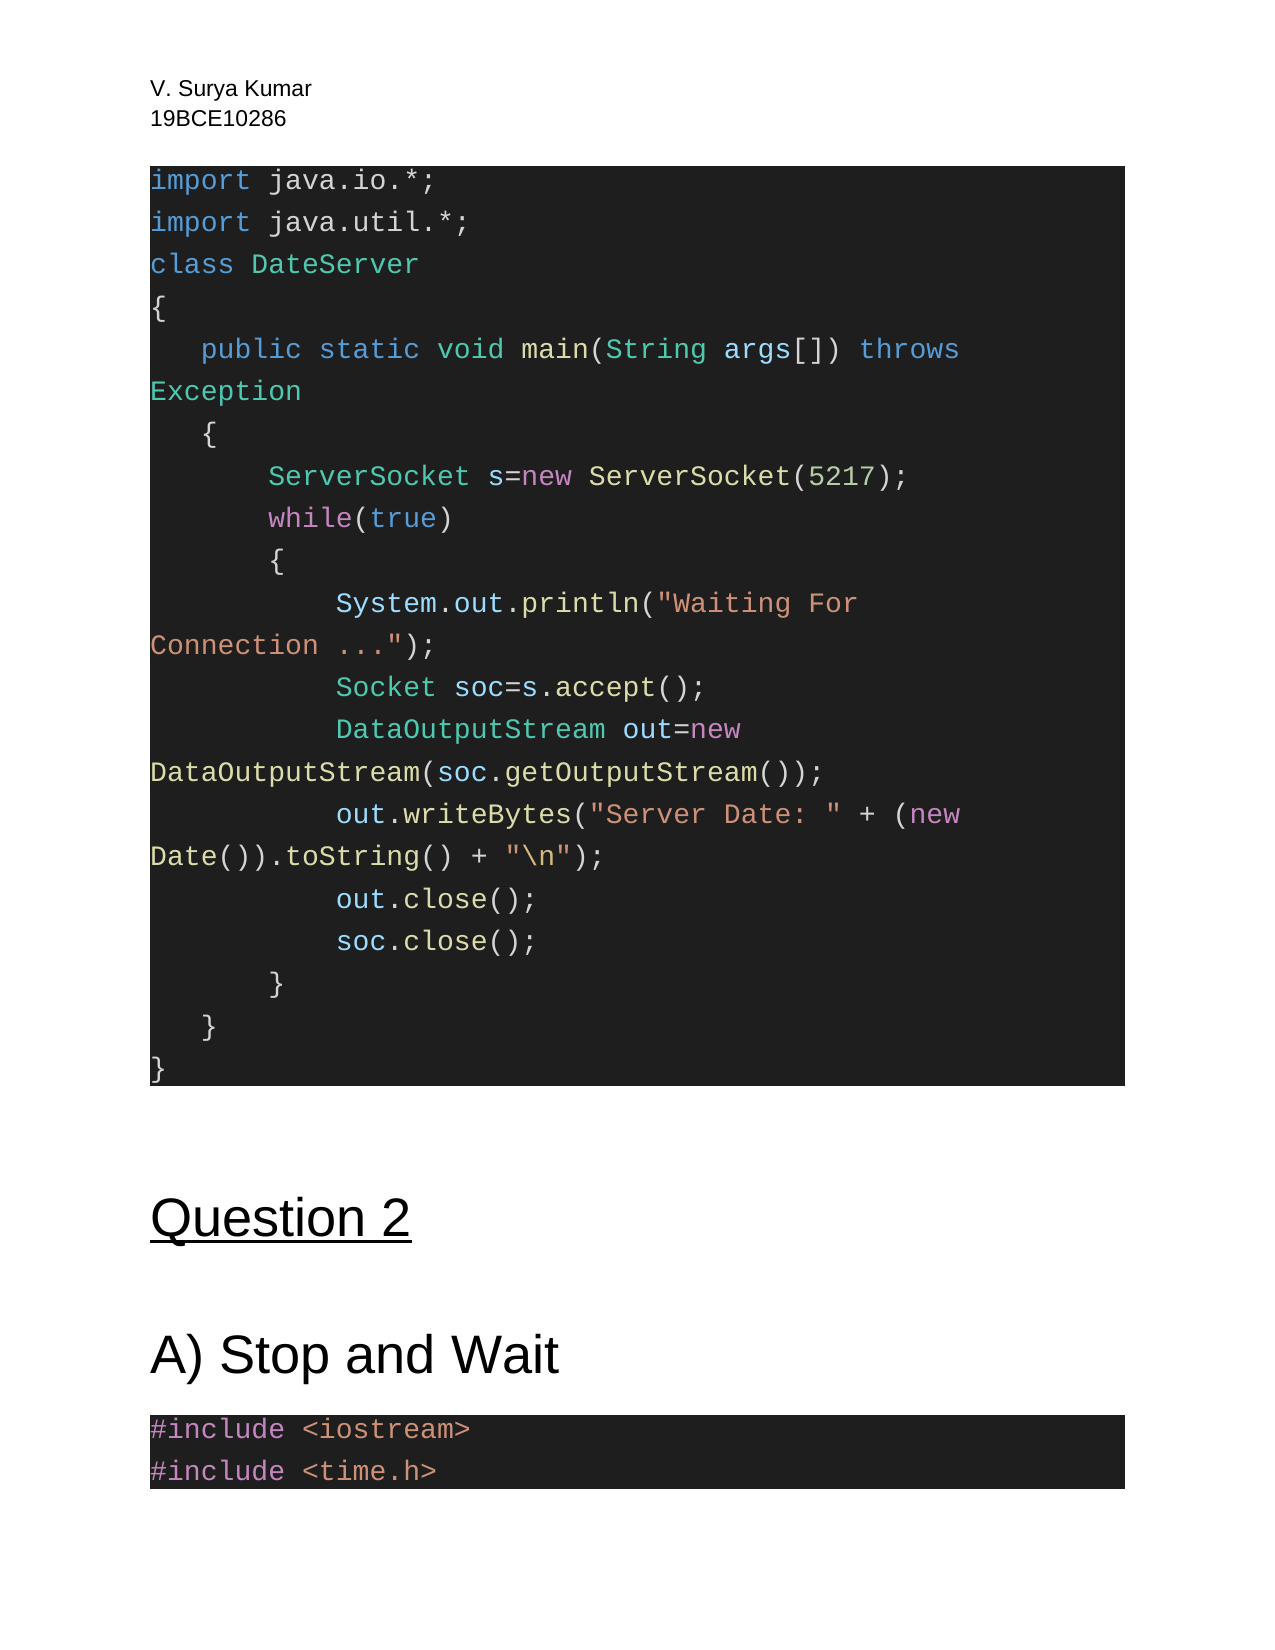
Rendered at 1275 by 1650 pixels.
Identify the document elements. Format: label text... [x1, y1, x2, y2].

text ServerSocket s=new ServerSocket(5217); [150, 462, 1125, 493]
title Question 2 [150, 1186, 1125, 1248]
text #include <time.h> [150, 1457, 1125, 1489]
title A) Stop and Wait [150, 1323, 1125, 1385]
text while(true) [150, 504, 1125, 536]
text } [150, 1011, 1125, 1043]
text class DateServer [150, 250, 1125, 282]
text import java.util.*; [150, 208, 1125, 240]
text import java.io.*; [150, 166, 1125, 197]
text soc.close(); [150, 927, 1125, 959]
text out.writeBytes("Server Date: " + (new Date()).toString() + "\n"); [150, 800, 1125, 874]
text } [150, 969, 1125, 1001]
text { [150, 292, 1125, 324]
text public static void main(String args[]) throws Exception [150, 335, 1125, 409]
text { [150, 546, 1125, 578]
text DataOutputStream out=new DataOutputStream(soc.getOutputStream()); [150, 715, 1125, 789]
text { [150, 419, 1125, 451]
text out.close(); [150, 884, 1125, 916]
text System.out.println("Waiting For Connection ..."); [150, 588, 1125, 663]
text #include <iostream> [150, 1415, 1125, 1447]
text } [150, 1054, 1125, 1086]
text Socket soc=s.accept(); [150, 673, 1125, 705]
